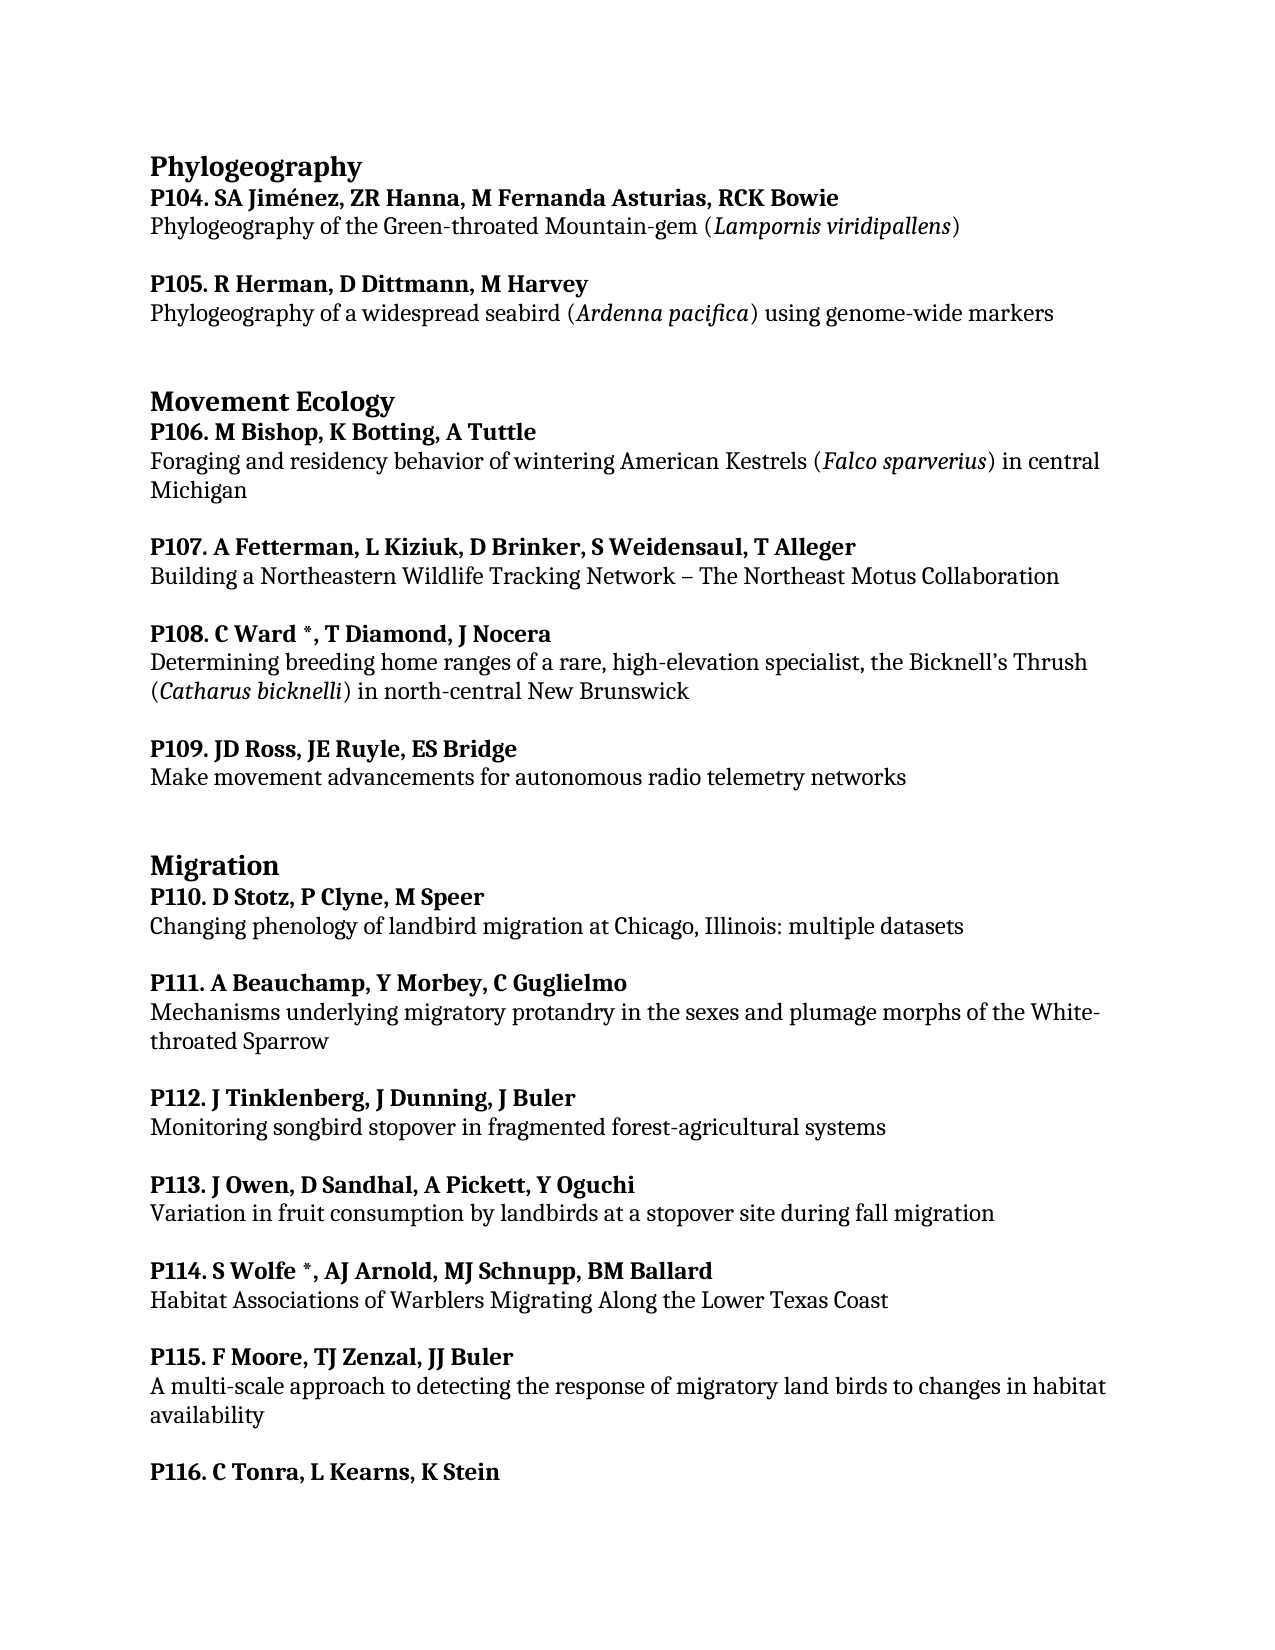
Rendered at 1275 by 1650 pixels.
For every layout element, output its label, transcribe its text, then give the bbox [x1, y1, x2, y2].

text P112. J Tinklenberg, J Dunning, J Buler [150, 1084, 1125, 1113]
text P110. D Stotz, P Clyne, M Speer [150, 883, 1125, 912]
text P116. C Tonra, L Kearns, K Stein [150, 1458, 1125, 1487]
text Phylogeography [150, 150, 1125, 183]
text P114. S Wolfe *, AJ Arnold, MJ Schnupp, BM Ballard [150, 1257, 1125, 1286]
text P108. C Ward *, T Diamond, J Nocera [150, 619, 1125, 648]
text Phylogeography of the Green-throated Mountain-gem (Lampornis viridipallens) [150, 212, 1125, 241]
text P111. A Beauchamp, Y Morbey, C Guglielmo [150, 969, 1125, 998]
text A multi-scale approach to detecting the response of migratory land birds to changes in habitat availability [150, 1372, 1125, 1429]
text P115. F Moore, TJ Zenzal, JJ Buler [150, 1343, 1125, 1372]
text P107. A Fetterman, L Kiziuk, D Brinker, S Weidensaul, T Alleger [150, 533, 1125, 562]
text Determining breeding home ranges of a rare, high-elevation specialist, the Bicknell’s Thrush (Catharus bicknelli) in north-central New Brunswick [150, 648, 1125, 706]
text Migration [150, 849, 1125, 883]
text P105. R Herman, D Dittmann, M Harvey [150, 270, 1125, 298]
text Habitat Associations of Warblers Migrating Along the Lower Texas Coast [150, 1286, 1125, 1314]
text Foraging and residency behavior of wintering American Kestrels (Falco sparverius) in central Michigan [150, 447, 1125, 504]
text Mechanisms underlying migratory protandry in the sexes and plumage morphs of the White-throated Sparrow [150, 998, 1125, 1056]
text Movement Ecology [150, 385, 1125, 418]
text Phylogeography of a widespread seabird (Ardenna pacifica) using genome-wide markers [150, 298, 1125, 327]
text Monitoring songbird stopover in fragmented forest-agricultural systems [150, 1113, 1125, 1142]
text Variation in fruit consumption by landbirds at a stopover site during fall migration [150, 1199, 1125, 1228]
text Changing phenology of landbird migration at Chicago, Illinois: multiple datasets [150, 912, 1125, 941]
text P104. SA Jiménez, ZR Hanna, M Fernanda Asturias, RCK Bowie [150, 183, 1125, 212]
text Building a Northeastern Wildlife Tracking Network – The Northeast Motus Collaboration [150, 562, 1125, 591]
text P109. JD Ross, JE Ruyle, ES Bridge [150, 734, 1125, 763]
text P106. M Bishop, K Botting, A Tuttle [150, 418, 1125, 447]
text Make movement advancements for autonomous radio telemetry networks [150, 763, 1125, 792]
text P113. J Owen, D Sandhal, A Pickett, Y Oguchi [150, 1171, 1125, 1199]
